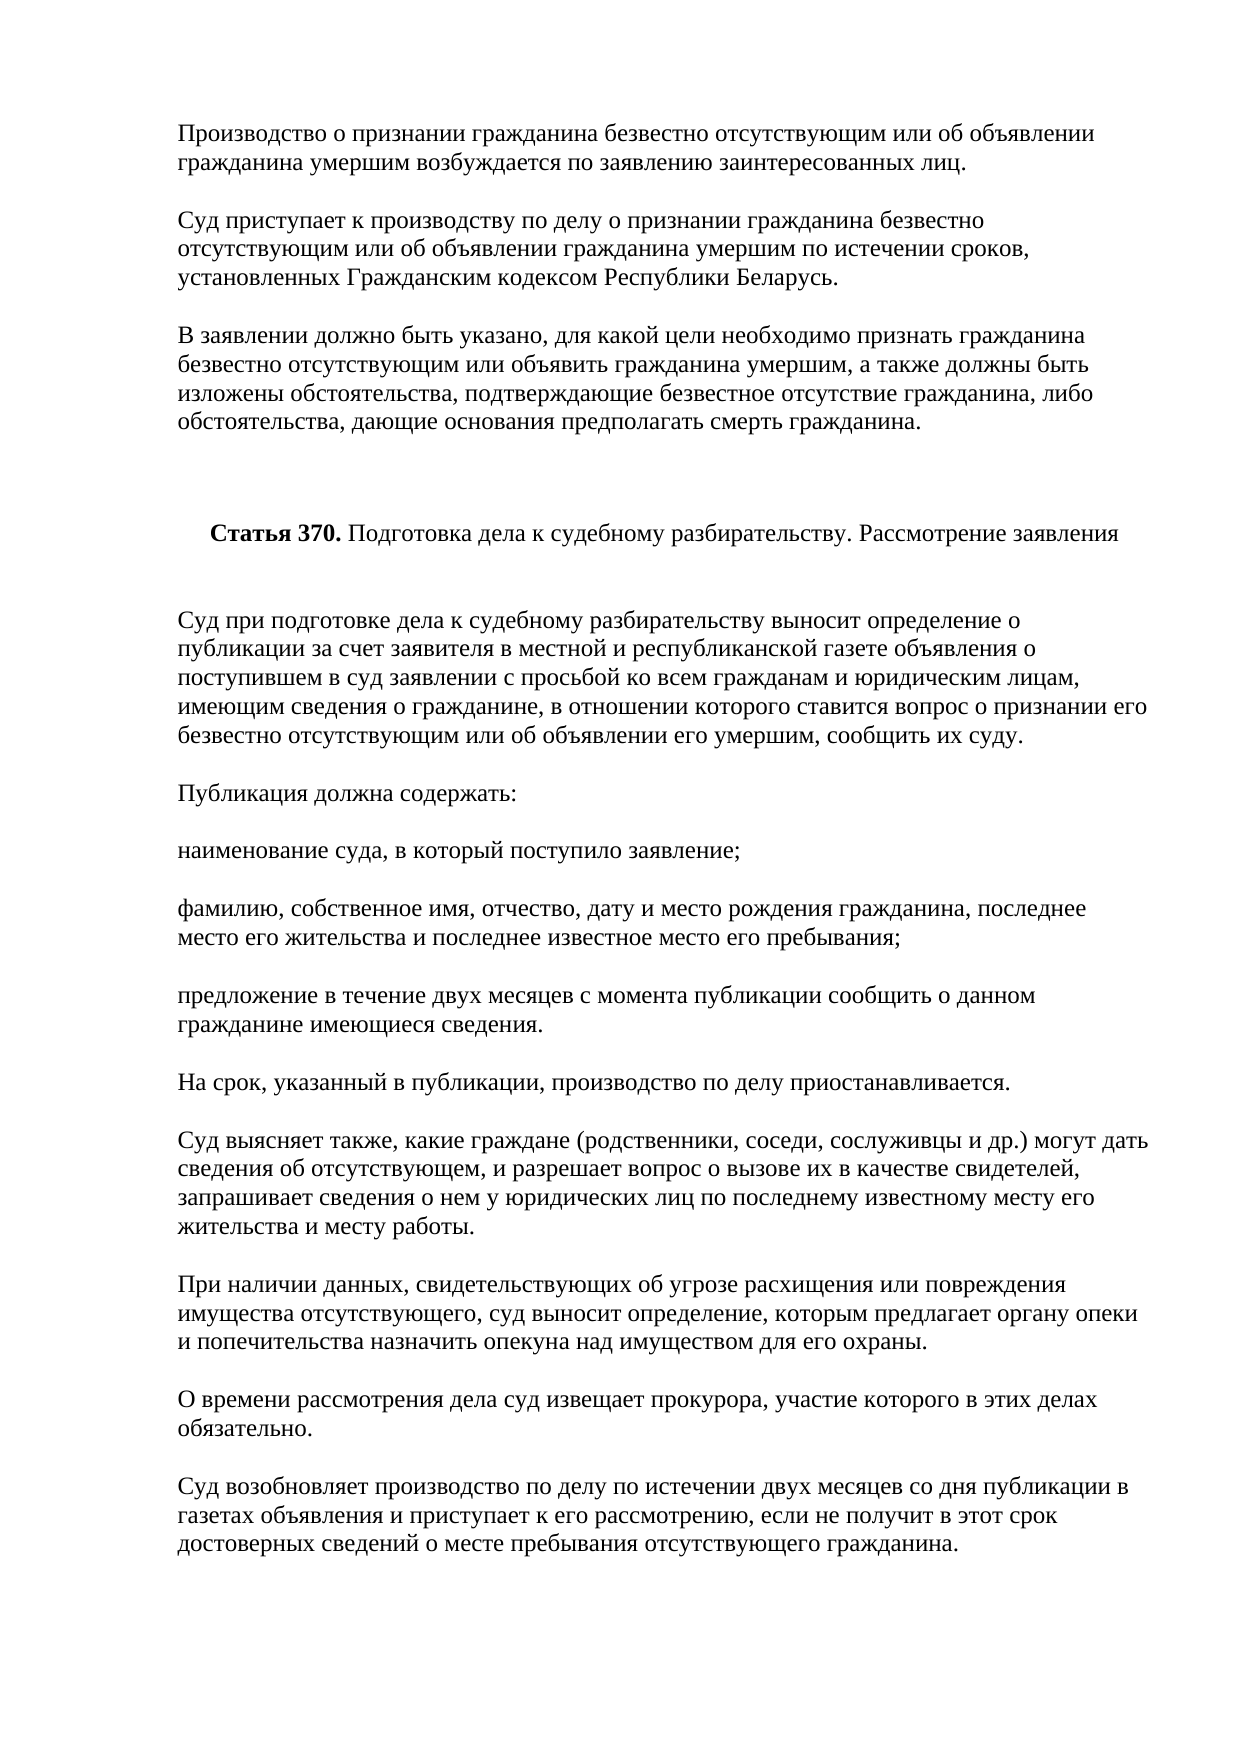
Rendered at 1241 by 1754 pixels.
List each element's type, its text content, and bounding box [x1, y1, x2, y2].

text Суд возобновляет производство по делу по истечении двух месяцев со дня публикации в газетах объявления и приступает к его рассмотрению, если не получит в этот срок достоверных сведений о месте пребывания отсутствующего гражданина. [177, 1471, 1152, 1557]
text фамилию, собственное имя, отчество, дату и место рождения гражданина, последнее место его жительства и последнее известное место его пребывания; [177, 893, 1152, 951]
text предложение в течение двух месяцев с момента публикации сообщить о данном гражданине имеющиеся сведения. [177, 980, 1152, 1038]
text Суд выясняет также, какие граждане (родственники, соседи, сослуживцы и др.) могут дать сведения об отсутствующем, и разрешает вопрос о вызове их в качестве свидетелей, запрашивает сведения о нем у юридических лиц по последнему известному месту его жительства и месту работы. [177, 1125, 1152, 1240]
text В заявлении должно быть указано, для какой цели необходимо признать гражданина безвестно отсутствующим или объявить гражданина умершим, а также должны быть изложены обстоятельства, подтверждающие безвестное отсутствие гражданина, либо обстоятельства, дающие основания предполагать смерть гражданина. [177, 320, 1152, 435]
text На срок, указанный в публикации, производство по делу приостанавливается. [177, 1067, 1152, 1096]
text Суд приступает к производству по делу о признании гражданина безвестно отсутствующим или об объявлении гражданина умершим по истечении сроков, установленных Гражданским кодексом Республики Беларусь. [177, 205, 1152, 291]
text О времени рассмотрения дела суд извещает прокурора, участие которого в этих делах обязательно. [177, 1384, 1152, 1442]
text Статья 370. Подготовка дела к судебному разбирательству. Рассмотрение заявления [177, 518, 1152, 547]
text Производство о признании гражданина безвестно отсутствующим или об объявлении гражданина умершим возбуждается по заявлению заинтересованных лиц. [177, 118, 1152, 176]
text Публикация должна содержать: [177, 778, 1152, 806]
text При наличии данных, свидетельствующих об угрозе расхищения или повреждения имущества отсутствующего, суд выносит определение, которым предлагает органу опеки и попечительства назначить опекуна над имуществом для его охраны. [177, 1269, 1152, 1355]
text наименование суда, в который поступило заявление; [177, 836, 1152, 864]
text Суд при подготовке дела к судебному разбирательству выносит определение о публикации за счет заявителя в местной и республиканской газете объявления о поступившем в суд заявлении с просьбой ко всем гражданам и юридическим лицам, имеющим сведения о гражданине, в отношении которого ставится вопрос о признании его безвестно отсутствующим или об объявлении его умершим, сообщить их суду. [177, 605, 1152, 748]
